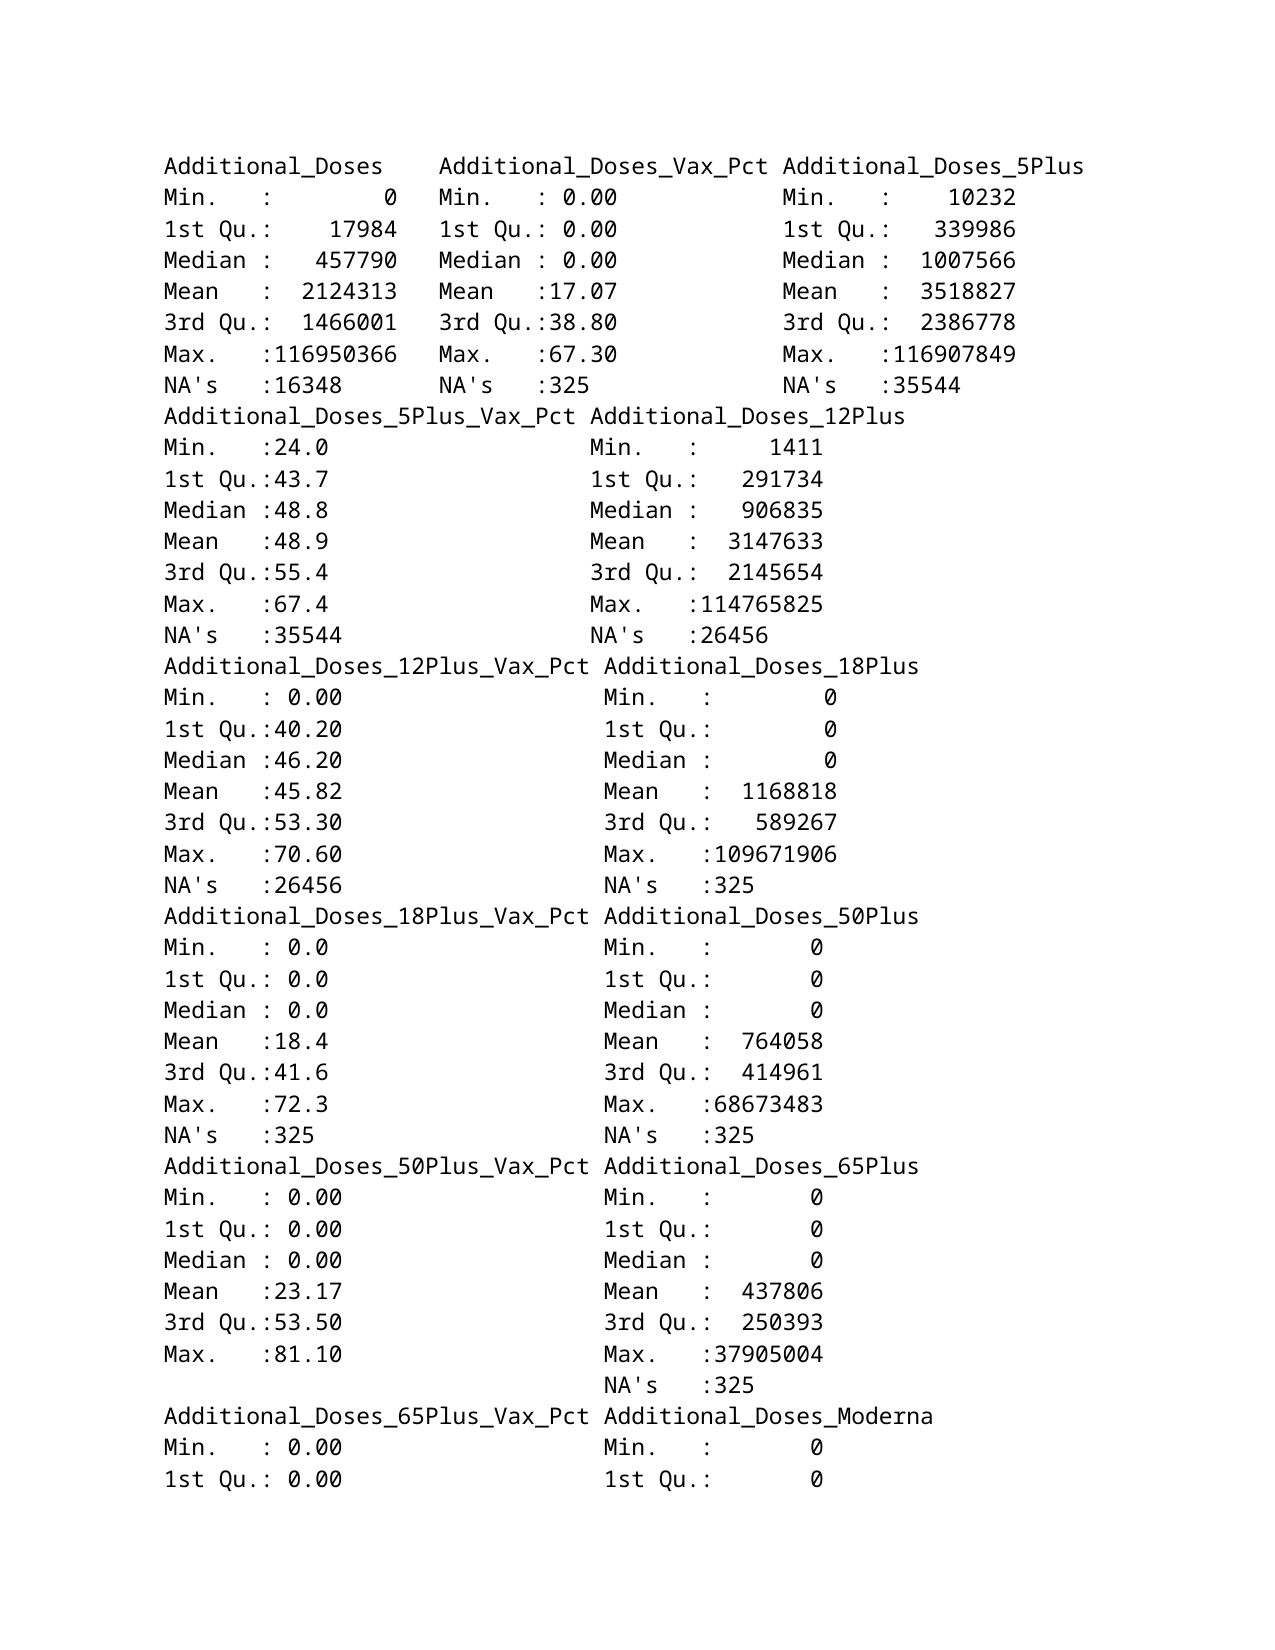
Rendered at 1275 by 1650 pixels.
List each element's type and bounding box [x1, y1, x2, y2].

text [150, 150, 1125, 1494]
